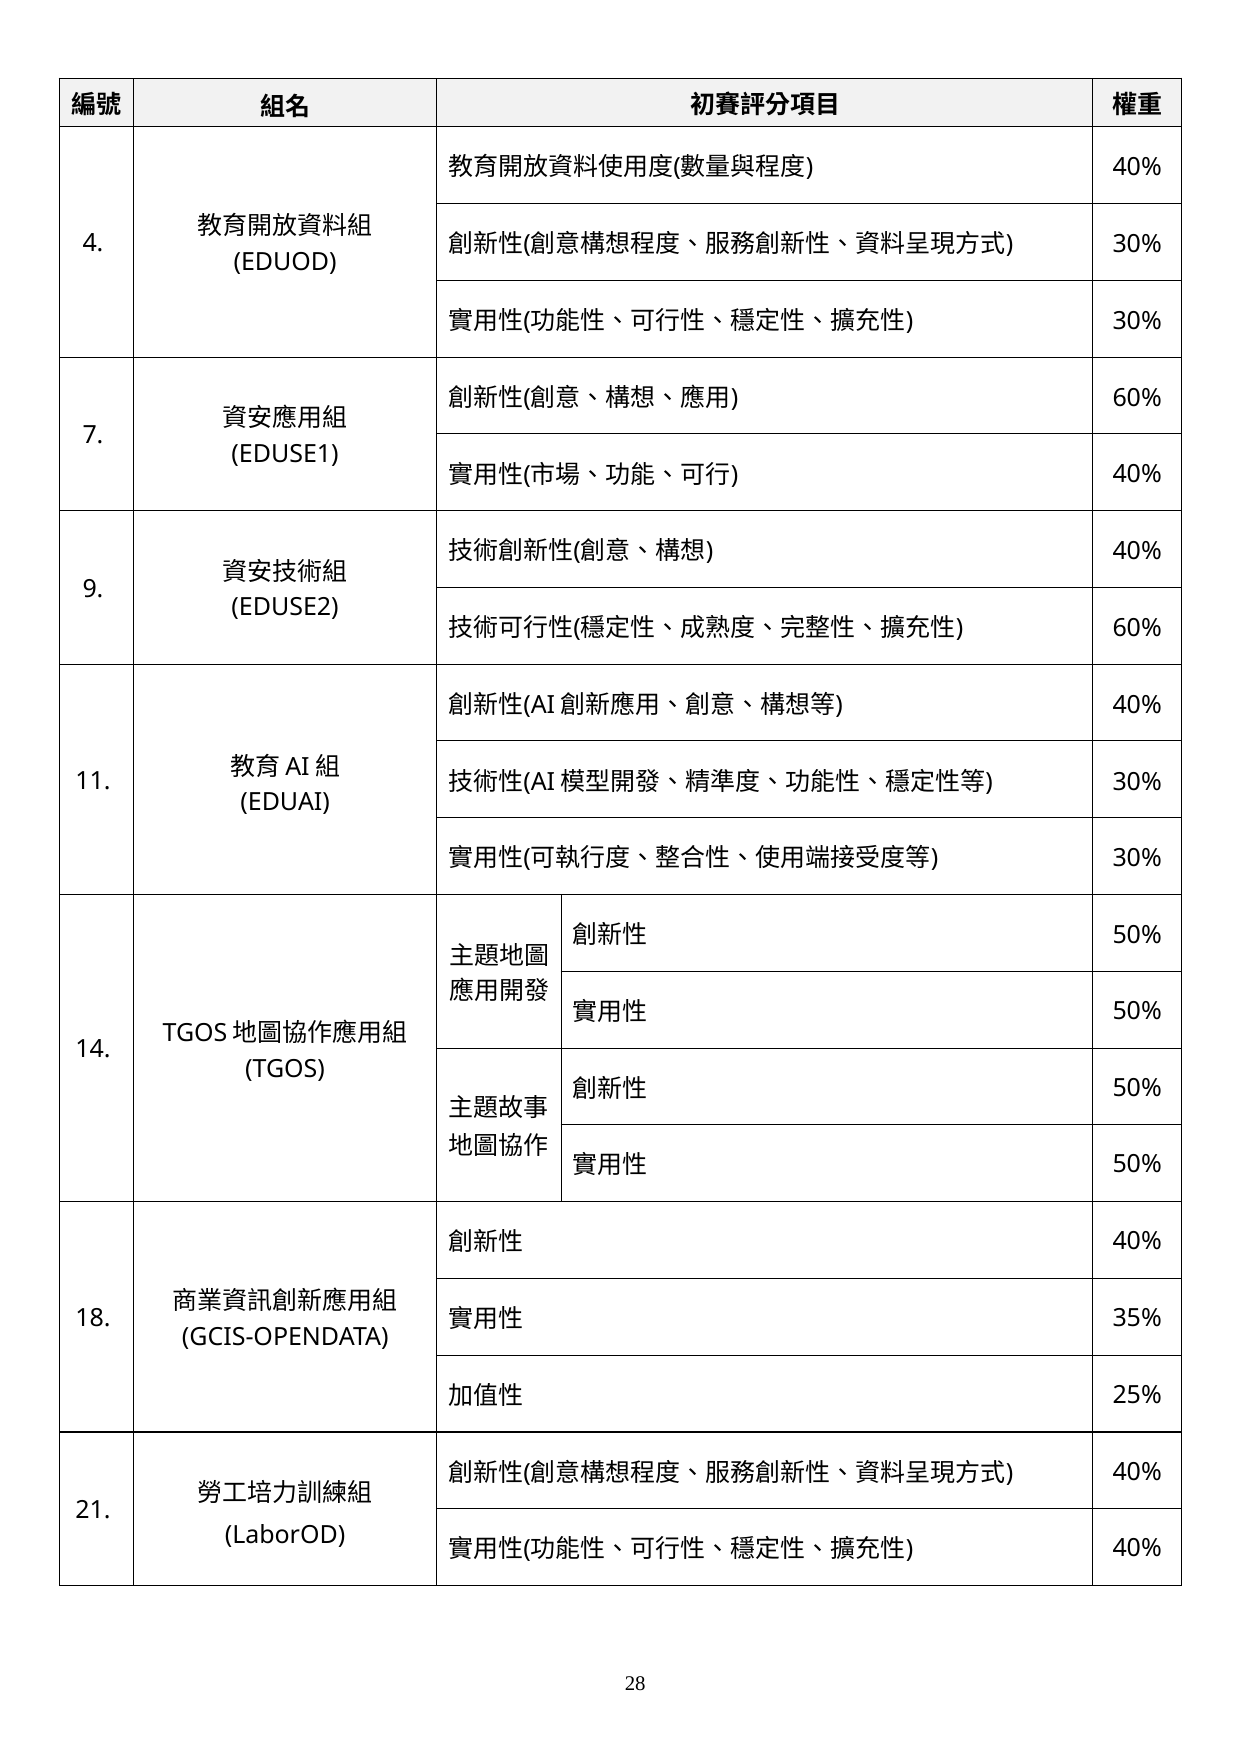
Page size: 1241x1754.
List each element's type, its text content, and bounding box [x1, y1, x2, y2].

table_header 初賽評分項目 [437, 79, 1092, 126]
table_cell 教育AI組 (EDUAI) [134, 665, 436, 894]
table_cell 創新性(AI創新應用、創意、構想等) [437, 665, 1092, 740]
table_cell 50% [1093, 972, 1181, 1047]
table_cell 50% [1093, 1125, 1181, 1201]
table_cell 創新性(創意、構想、應用) [437, 358, 1092, 433]
table_cell 60% [1093, 358, 1181, 433]
table_cell 實用性(功能性、可行性、穩定性、擴充性) [437, 1509, 1092, 1585]
table_cell 50% [1093, 1049, 1181, 1124]
table_cell 30% [1093, 818, 1181, 894]
table_cell 30% [1093, 281, 1181, 357]
table_header 編號 [60, 79, 133, 126]
table_cell 技術創新性(創意、構想) [437, 511, 1092, 587]
table_cell 資安應用組 (EDUSE1) [134, 358, 436, 510]
table_cell [60, 665, 133, 894]
table_cell TGOS地圖協作應用組 (TGOS) [134, 895, 436, 1201]
table_cell 實用性(市場、功能、可行) [437, 434, 1092, 510]
table_cell 40% [1093, 665, 1181, 740]
table_cell 40% [1093, 434, 1181, 510]
table_cell 40% [1093, 511, 1181, 587]
table_cell 實用性 [562, 1125, 1092, 1201]
table_cell [60, 1433, 133, 1585]
table_cell 25% [1093, 1356, 1181, 1431]
table_cell 實用性(功能性、可行性、穩定性、擴充性) [437, 281, 1092, 357]
table_cell 30% [1093, 204, 1181, 280]
table_cell [60, 127, 133, 357]
table_cell 教育開放資料使用度(數量與程度) [437, 127, 1092, 203]
table_cell 40% [1093, 1433, 1181, 1508]
table_cell 技術可行性(穩定性、成熟度、完整性、擴充性) [437, 588, 1092, 664]
table_cell [60, 511, 133, 664]
table_cell 創新性 [562, 895, 1092, 971]
table_cell 創新性(創意構想程度、服務創新性、資料呈現方式) [437, 1433, 1092, 1508]
table_cell 勞工培力訓練組 (LaborOD) [134, 1433, 436, 1585]
table_cell 40% [1093, 1509, 1181, 1585]
table_cell [60, 358, 133, 510]
table_header 權重 [1093, 79, 1181, 126]
table_cell 40% [1093, 127, 1181, 203]
table_cell [60, 1202, 133, 1431]
table_cell 30% [1093, 741, 1181, 817]
table_cell 實用性(可執行度、整合性、使用端接受度等) [437, 818, 1092, 894]
table_cell 加值性 [437, 1356, 1092, 1431]
table_cell 技術性(AI模型開發、精準度、功能性、穩定性等) [437, 741, 1092, 817]
table_cell 創新性(創意構想程度、服務創新性、資料呈現方式) [437, 204, 1092, 280]
table_header 組名 [134, 79, 436, 126]
table_cell 60% [1093, 588, 1181, 664]
table_cell 主題地圖應用開發 [437, 895, 561, 1047]
table_cell [60, 895, 133, 1201]
table_cell 創新性 [562, 1049, 1092, 1124]
table_cell 創新性 [437, 1202, 1092, 1278]
table_cell 實用性 [437, 1279, 1092, 1354]
table_cell 主題故事地圖協作 [437, 1049, 561, 1201]
table_cell 教育開放資料組 (EDUOD) [134, 127, 436, 357]
table_cell 資安技術組 (EDUSE2) [134, 511, 436, 664]
table_cell 商業資訊創新應用組 (GCIS-OPENDATA) [134, 1202, 436, 1431]
table_cell 35% [1093, 1279, 1181, 1354]
table_cell 40% [1093, 1202, 1181, 1278]
table_cell 50% [1093, 895, 1181, 971]
table_cell 實用性 [562, 972, 1092, 1047]
